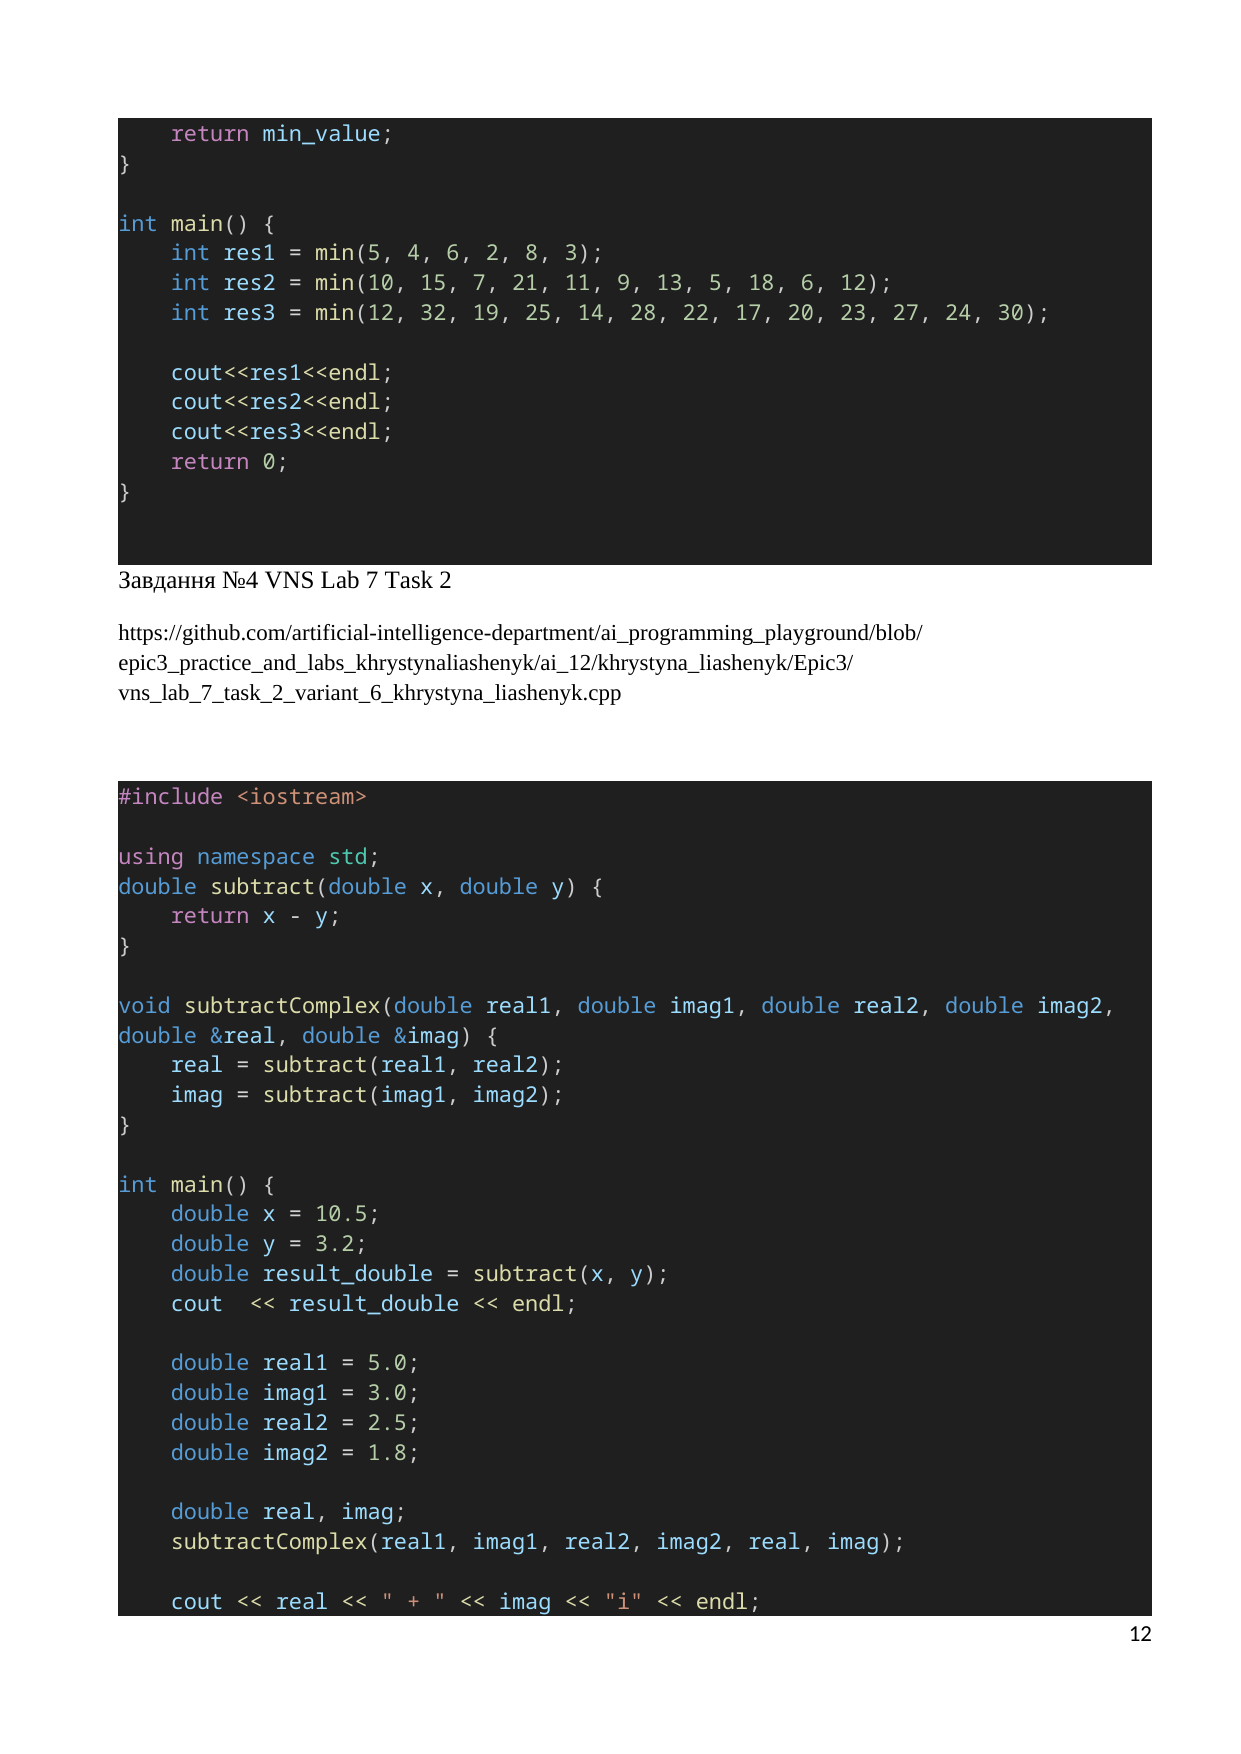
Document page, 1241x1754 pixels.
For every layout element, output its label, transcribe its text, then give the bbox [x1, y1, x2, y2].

text double subtract(double x, double y) { [118, 871, 1152, 901]
text return 0; [118, 446, 1152, 476]
text cout << result_double << endl; [118, 1288, 1152, 1318]
text cout<<res2<<endl; [118, 386, 1152, 416]
text Завдання №4 VNS Lab 7 Task 2 [118, 565, 1152, 594]
text double real, imag; [118, 1496, 1152, 1526]
text } [118, 148, 1152, 178]
text int res2 = min(10, 15, 7, 21, 11, 9, 13, 5, 18, 6, 12); [118, 267, 1152, 297]
text } [118, 930, 1152, 960]
text } [118, 1109, 1152, 1139]
text cout<<res3<<endl; [118, 416, 1152, 446]
text double y = 3.2; [118, 1228, 1152, 1258]
text void subtractComplex(double real1, double imag1, double real2, double imag2, double &real, double &imag) { [118, 990, 1152, 1049]
text subtractComplex(real1, imag1, real2, imag2, real, imag); [118, 1526, 1152, 1556]
text double real1 = 5.0; [118, 1347, 1152, 1377]
text double imag2 = 1.8; [118, 1437, 1152, 1467]
text double result_double = subtract(x, y); [118, 1258, 1152, 1288]
text cout<<res1<<endl; [118, 356, 1152, 386]
text double real2 = 2.5; [118, 1407, 1152, 1437]
text int res1 = min(5, 4, 6, 2, 8, 3); [118, 237, 1152, 267]
text imag = subtract(imag1, imag2); [118, 1079, 1152, 1109]
text double imag1 = 3.0; [118, 1377, 1152, 1407]
text double x = 10.5; [118, 1198, 1152, 1228]
text int res3 = min(12, 32, 19, 25, 14, 28, 22, 17, 20, 23, 27, 24, 30); [118, 297, 1152, 327]
text cout << real << " + " << imag << "i" << endl; [118, 1586, 1152, 1616]
text https://github.com/artificial-intelligence-department/ai_programming_playground/blob/epic3_practice_and_labs_khrystynaliashenyk/ai_12/khrystyna_liashenyk/Epic3/vns_lab_7_task_2_variant_6_khrystyna_liashenyk.cpp [118, 619, 1152, 706]
text int main() { [118, 1169, 1152, 1198]
text using namespace std; [118, 841, 1152, 871]
text int main() { [118, 207, 1152, 237]
text real = subtract(real1, real2); [118, 1049, 1152, 1079]
text return min_value; [118, 118, 1152, 148]
text return x - y; [118, 901, 1152, 930]
text #include <iostream> [118, 781, 1152, 811]
text } [118, 476, 1152, 505]
